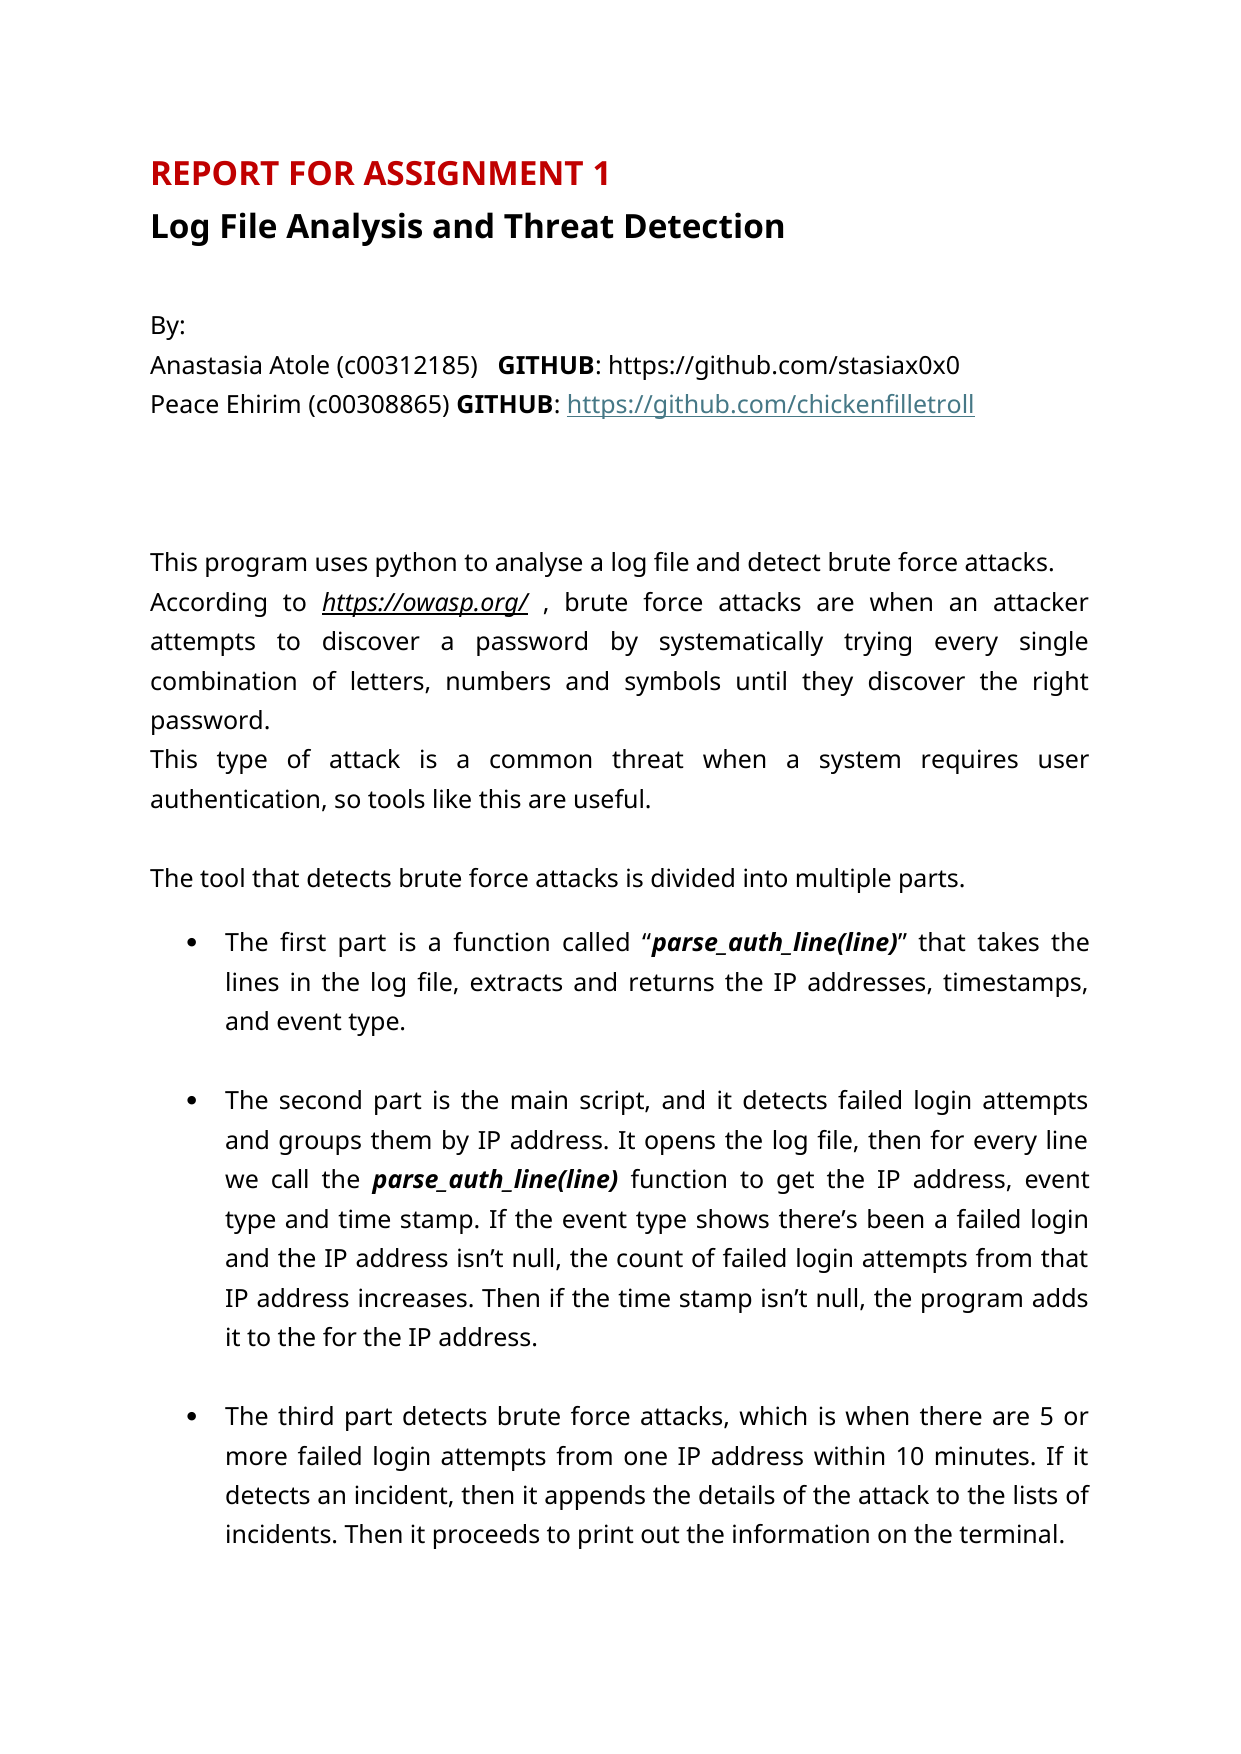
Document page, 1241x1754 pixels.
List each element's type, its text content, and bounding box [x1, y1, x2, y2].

text The tool that detects brute force attacks is divided into multiple parts. [150, 861, 1090, 894]
text According to https://owasp.org/ , brute force attacks are when an attacker attempts to discover a password by systematically trying every single combination of letters, numbers and symbols until they discover the right password. [150, 584, 1090, 737]
list The second part is the main script, and it detects failed login attempts and groups them by IP address. It opens the log file, then for every line we call the parse_auth_line(line) function to get the IP address, event type and time stamp. If the event type shows there’s been a failed login and the IP address isn’t null, the count of failed login attempts from that IP address increases. Then if the time stamp isn’t null, the program adds it to the for the IP address. [187, 1083, 1090, 1354]
list The first part is a function called “parse_auth_line(line)” that takes the lines in the log file, extracts and returns the IP addresses, timestamps, and event type. [187, 925, 1090, 1038]
text This type of attack is a common threat when a system requires user authentication, so tools like this are useful. [150, 742, 1090, 816]
list The third part detects brute force attacks, which is when there are 5 or more failed login attempts from one IP address within 10 minutes. If it detects an incident, then it appends the details of the attack to the lists of incidents. Then it proceeds to print out the information on the terminal. [187, 1399, 1090, 1551]
text Log File Analysis and Threat Detection [150, 203, 1090, 248]
text This program uses python to analyse a log file and detect brute force attacks. [150, 545, 1090, 579]
text By: [150, 308, 1090, 342]
text Anastasia Atole (c00312185) GITHUB: https://github.com/stasiax0x0 [150, 347, 1090, 381]
text REPORT FOR ASSIGNMENT 1 [150, 150, 1090, 195]
text Peace Ehirim (c00308865) GITHUB: https://github.com/chickenfilletroll [150, 387, 1090, 421]
